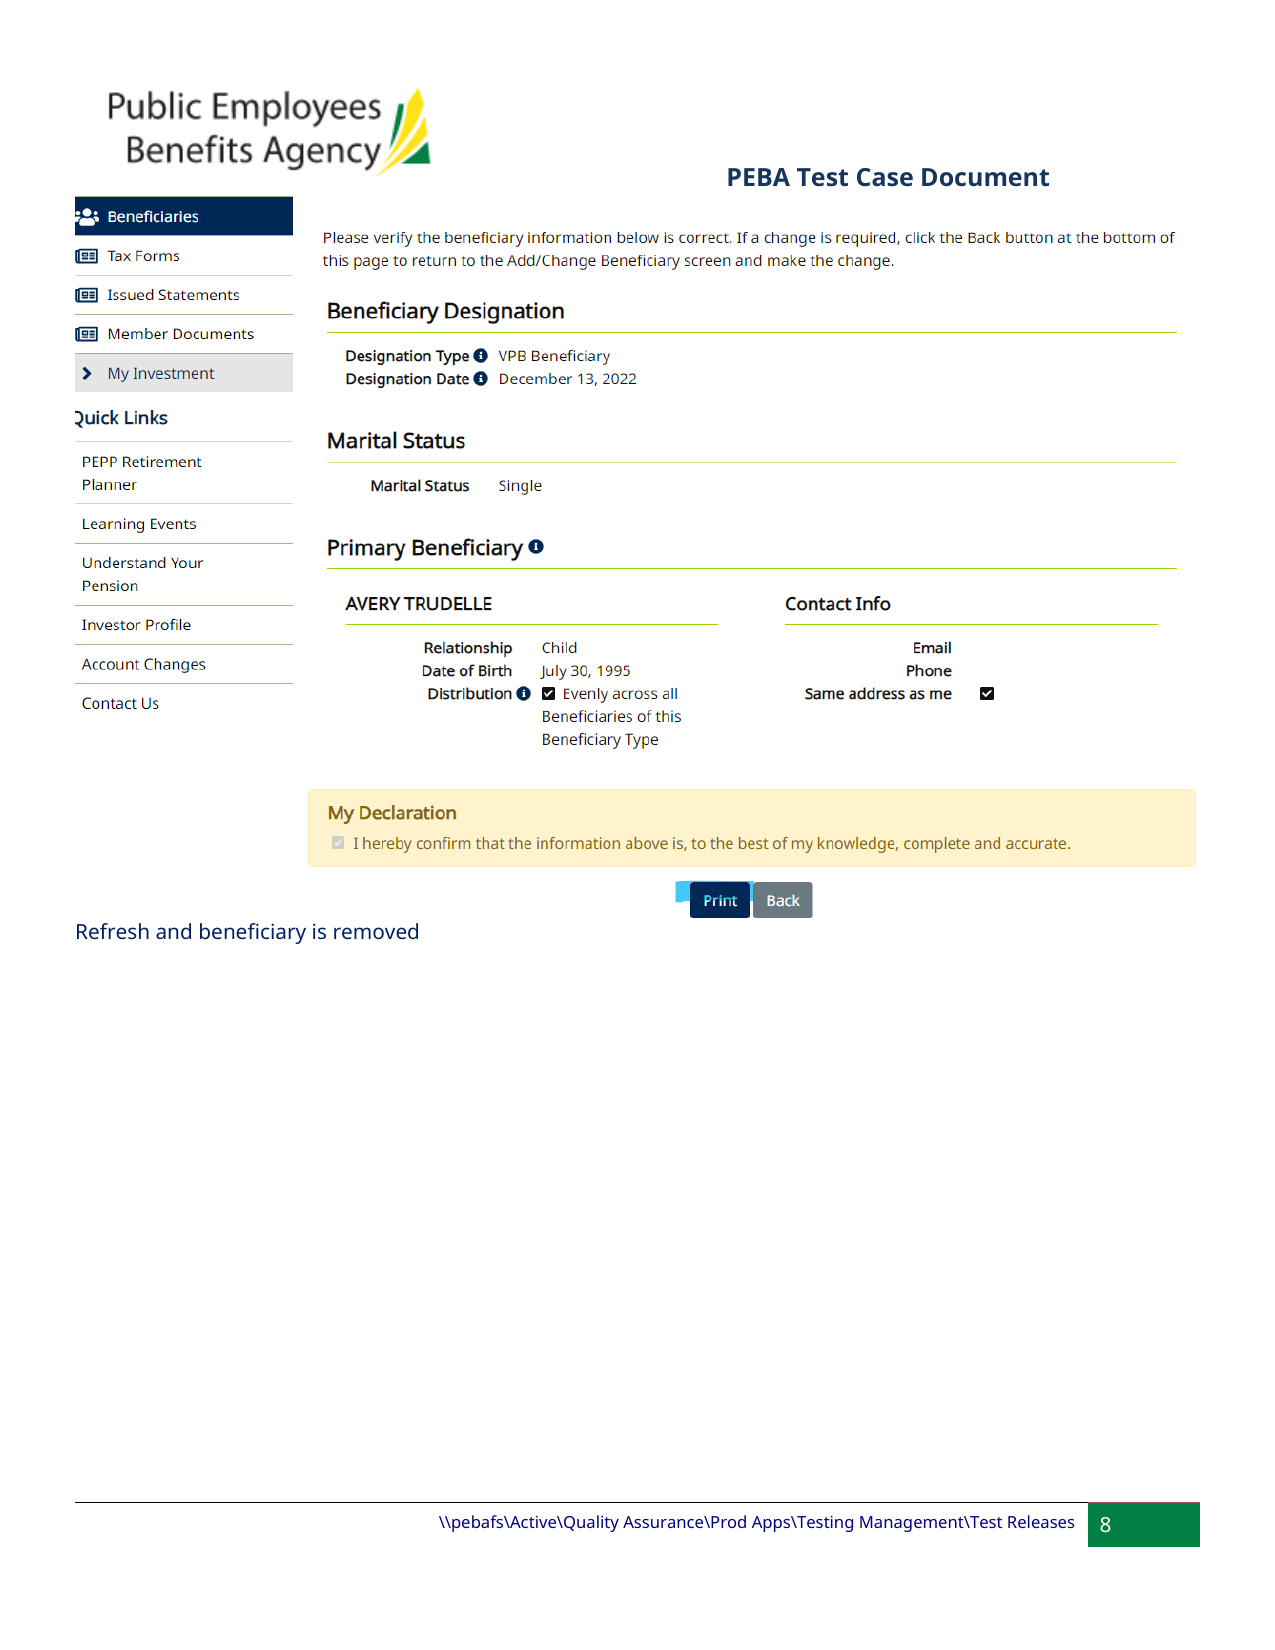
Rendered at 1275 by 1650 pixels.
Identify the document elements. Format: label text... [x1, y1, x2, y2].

text Refresh and beneficiary is removed [75, 918, 1200, 946]
picture [75, 75, 457, 186]
picture [75, 193, 1200, 918]
